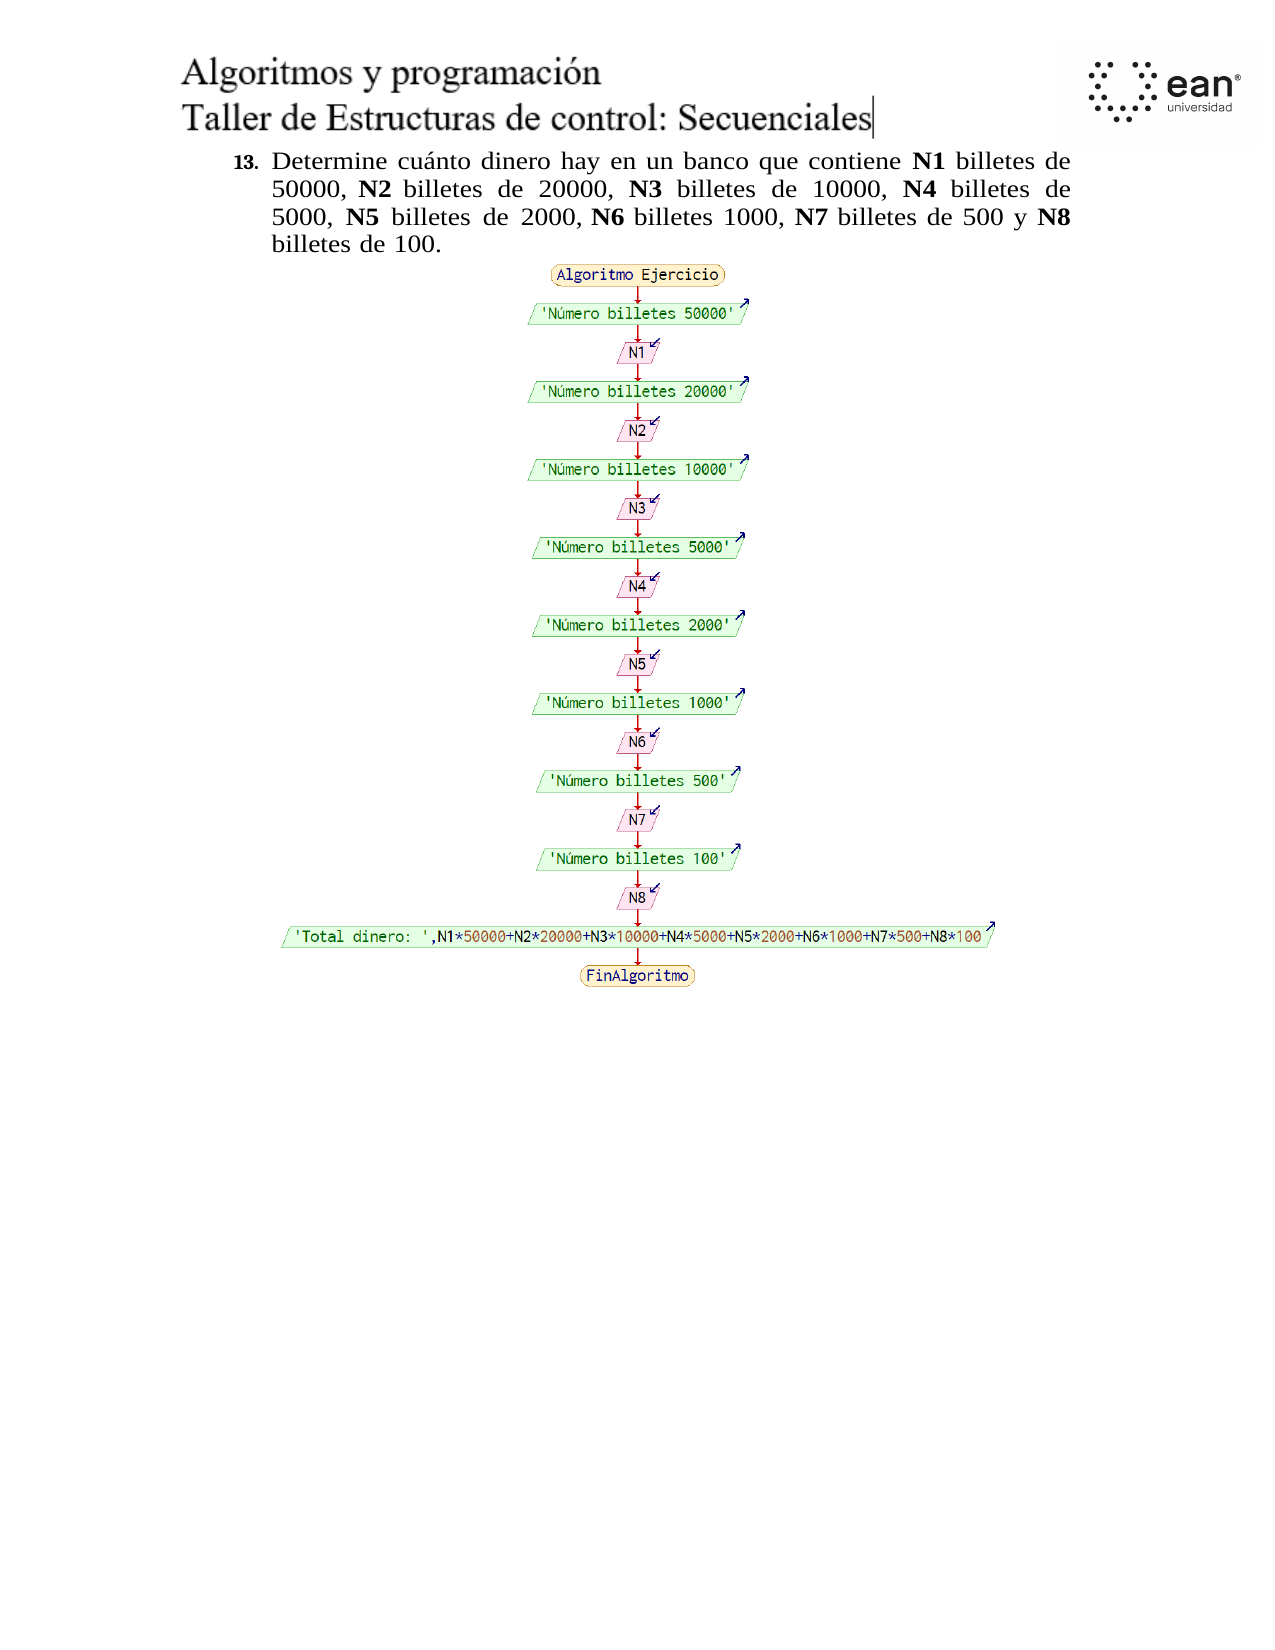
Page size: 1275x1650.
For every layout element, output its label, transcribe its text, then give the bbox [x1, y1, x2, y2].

picture [1060, 37, 1261, 151]
list Determine cuánto dinero hay en un banco que contiene N1 billetes de 50000, N2 billetes de 20000, N3 billetes de 10000, N4 billetes de 5000, N5 billetes de 2000, N6 billetes 1000, N7 billetes de 500 y N8 billetes de 100. [234, 148, 1071, 258]
picture [177, 50, 884, 149]
picture [278, 257, 997, 1011]
